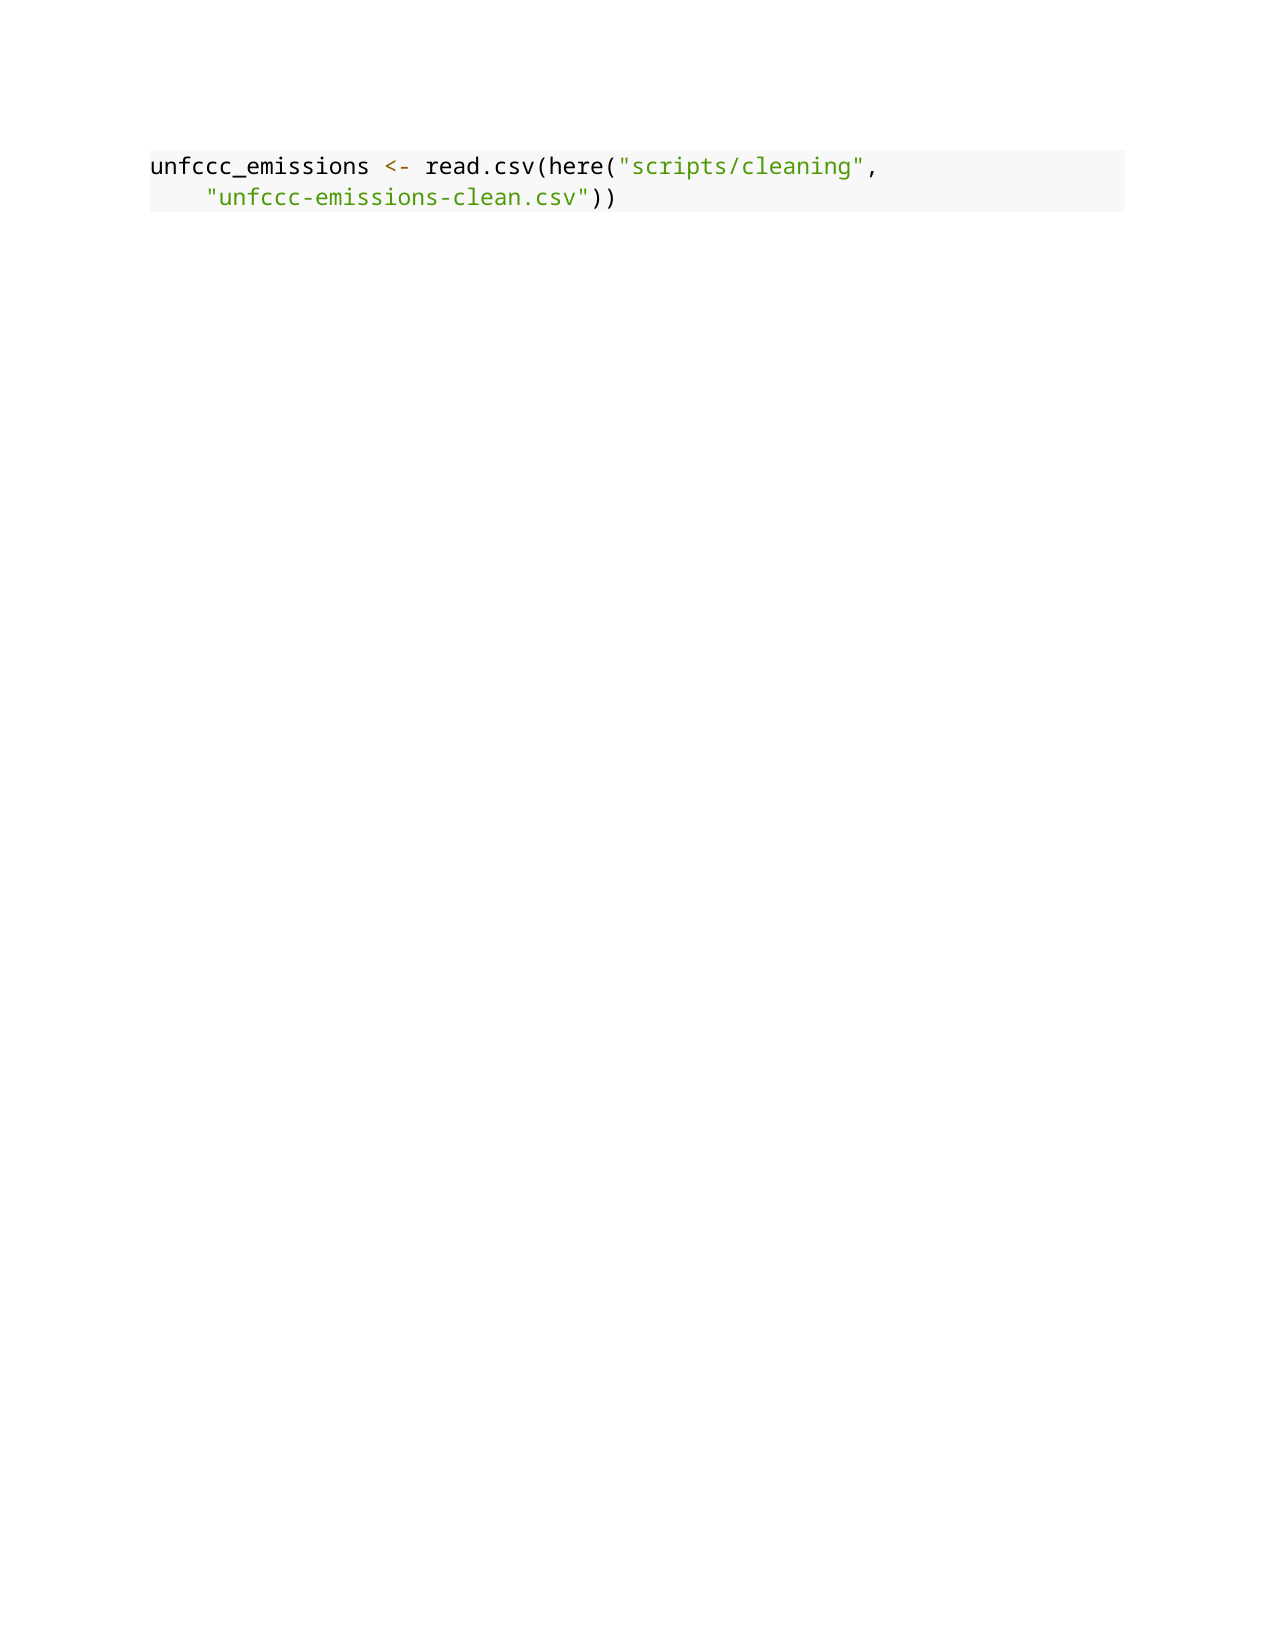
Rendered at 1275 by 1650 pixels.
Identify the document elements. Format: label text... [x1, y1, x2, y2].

text unfccc_emissions <- read.csv(here("scripts/cleaning", "unfccc-emissions-clean.csv")) [617, 150, 1125, 212]
